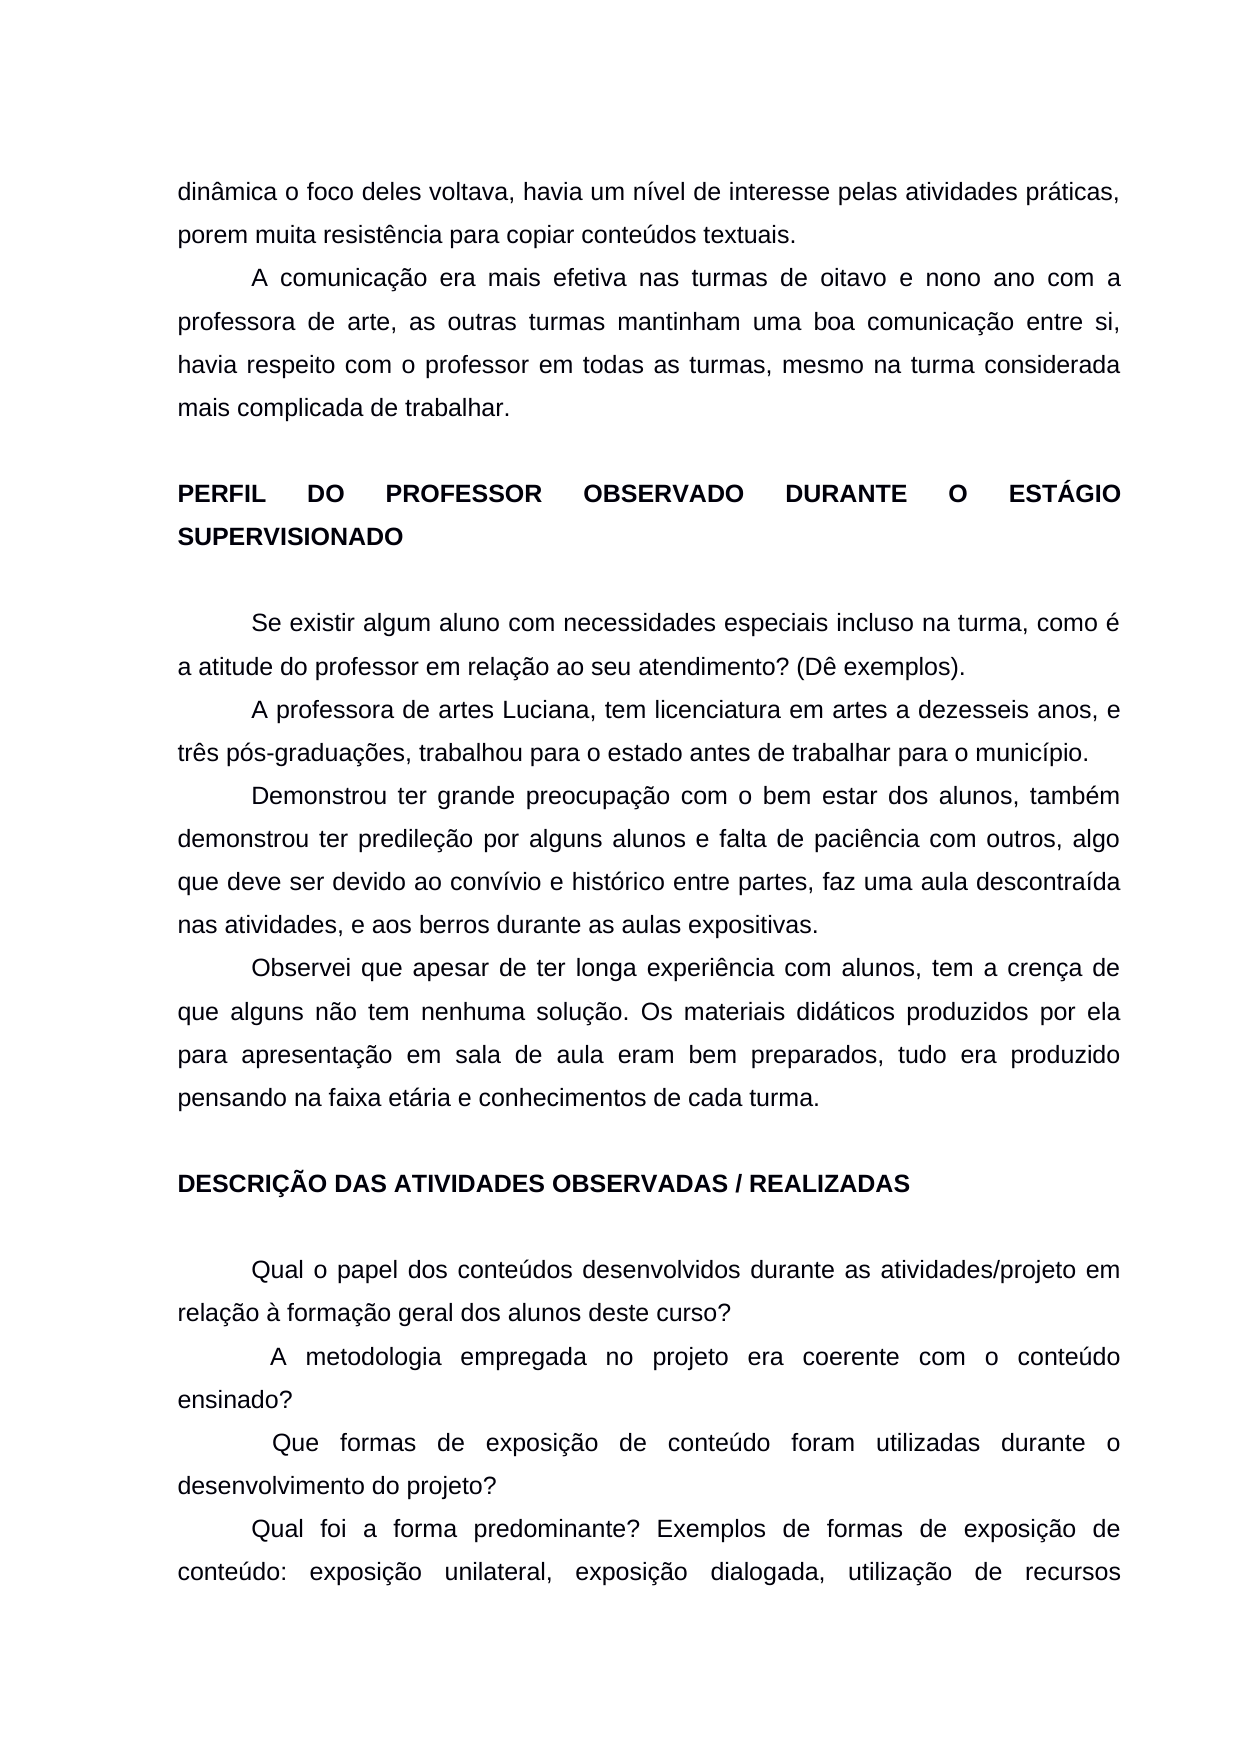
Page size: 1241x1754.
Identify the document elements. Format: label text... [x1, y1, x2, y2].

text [177, 177, 1122, 249]
text A comunicação era mais efetiva nas turmas de oitavo e nono ano com a professora de arte, as outras turmas mantinham uma boa comunicação entre si, havia respeito com o professor em todas as turmas, mesmo na turma considerada mais complicada de trabalhar. [177, 263, 1122, 422]
text Demonstrou ter grande preocupação com o bem estar dos alunos, também demonstrou ter predileção por alguns alunos e falta de paciência com outros, algo que deve ser devido ao convívio e histórico entre partes, faz uma aula descontraída nas atividades, e aos berros durante as aulas expositivas. [177, 781, 1122, 939]
text DESCRIÇÃO DAS ATIVIDADES OBSERVADAS / REALIZADAS [177, 1169, 1122, 1198]
text A metodologia empregada no projeto era coerente com o conteúdo ensinado? [177, 1342, 1122, 1413]
text A professora de artes Luciana, tem licenciatura em artes a dezesseis anos, e três pós-graduações, trabalhou para o estado antes de trabalhar para o município. [177, 695, 1122, 767]
text Se existir algum aluno com necessidades especiais incluso na turma, como é a atitude do professor em relação ao seu atendimento? (Dê exemplos). [177, 608, 1122, 680]
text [177, 1514, 1122, 1586]
text Qual o papel dos conteúdos desenvolvidos durante as atividades/projeto em relação à formação geral dos alunos deste curso? [177, 1255, 1122, 1327]
text Observei que apesar de ter longa experiência com alunos, tem a crença de que alguns não tem nenhuma solução. Os materiais didáticos produzidos por ela para apresentação em sala de aula eram bem preparados, tudo era produzido pensando na faixa etária e conhecimentos de cada turma. [177, 953, 1122, 1112]
text PERFIL DO PROFESSOR OBSERVADO DURANTE O ESTÁGIO SUPERVISIONADO [177, 479, 1122, 551]
text Que formas de exposição de conteúdo foram utilizadas durante o desenvolvimento do projeto? [177, 1428, 1122, 1500]
